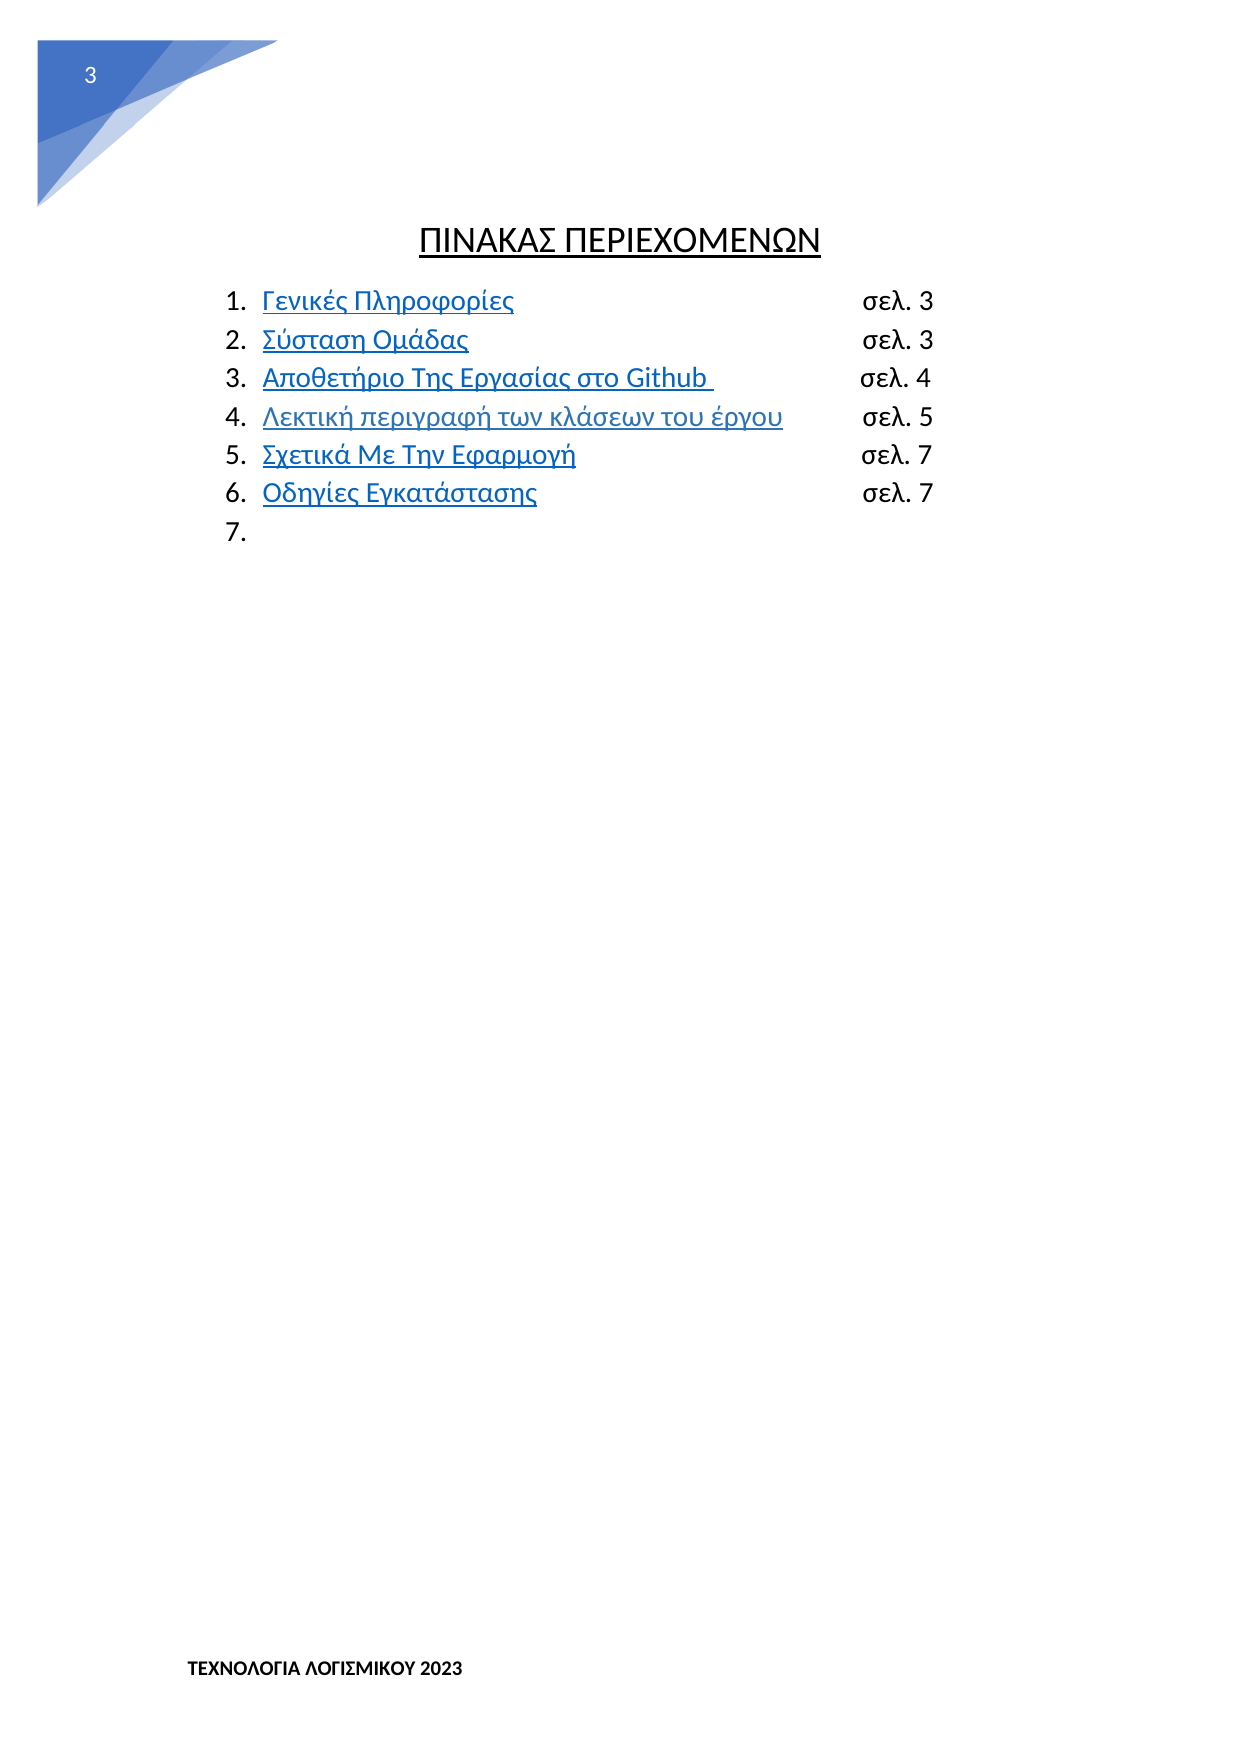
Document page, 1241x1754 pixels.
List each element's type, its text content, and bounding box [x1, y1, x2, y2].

list Οδηγίες Εγκατάστασης σελ. 7 [225, 474, 1053, 510]
list Αποθετήριο Της Εργασίας στο Github σελ. 4 [225, 359, 1053, 395]
list Σύσταση Ομάδας σελ. 3 [225, 321, 1053, 356]
list Γενικές Πληροφορίες σελ. 3 [225, 282, 1053, 318]
list Λεκτική περιγραφή των κλάσεων του έργου σελ. 5 [225, 398, 1053, 433]
picture [37, 40, 279, 209]
text ΠΙΝΑΚΑΣ ΠΕΡΙΕΧΟΜΕΝΩΝ [187, 216, 1053, 262]
list Σχετικά Με Την Εφαρμογή σελ. 7 [225, 436, 1053, 472]
